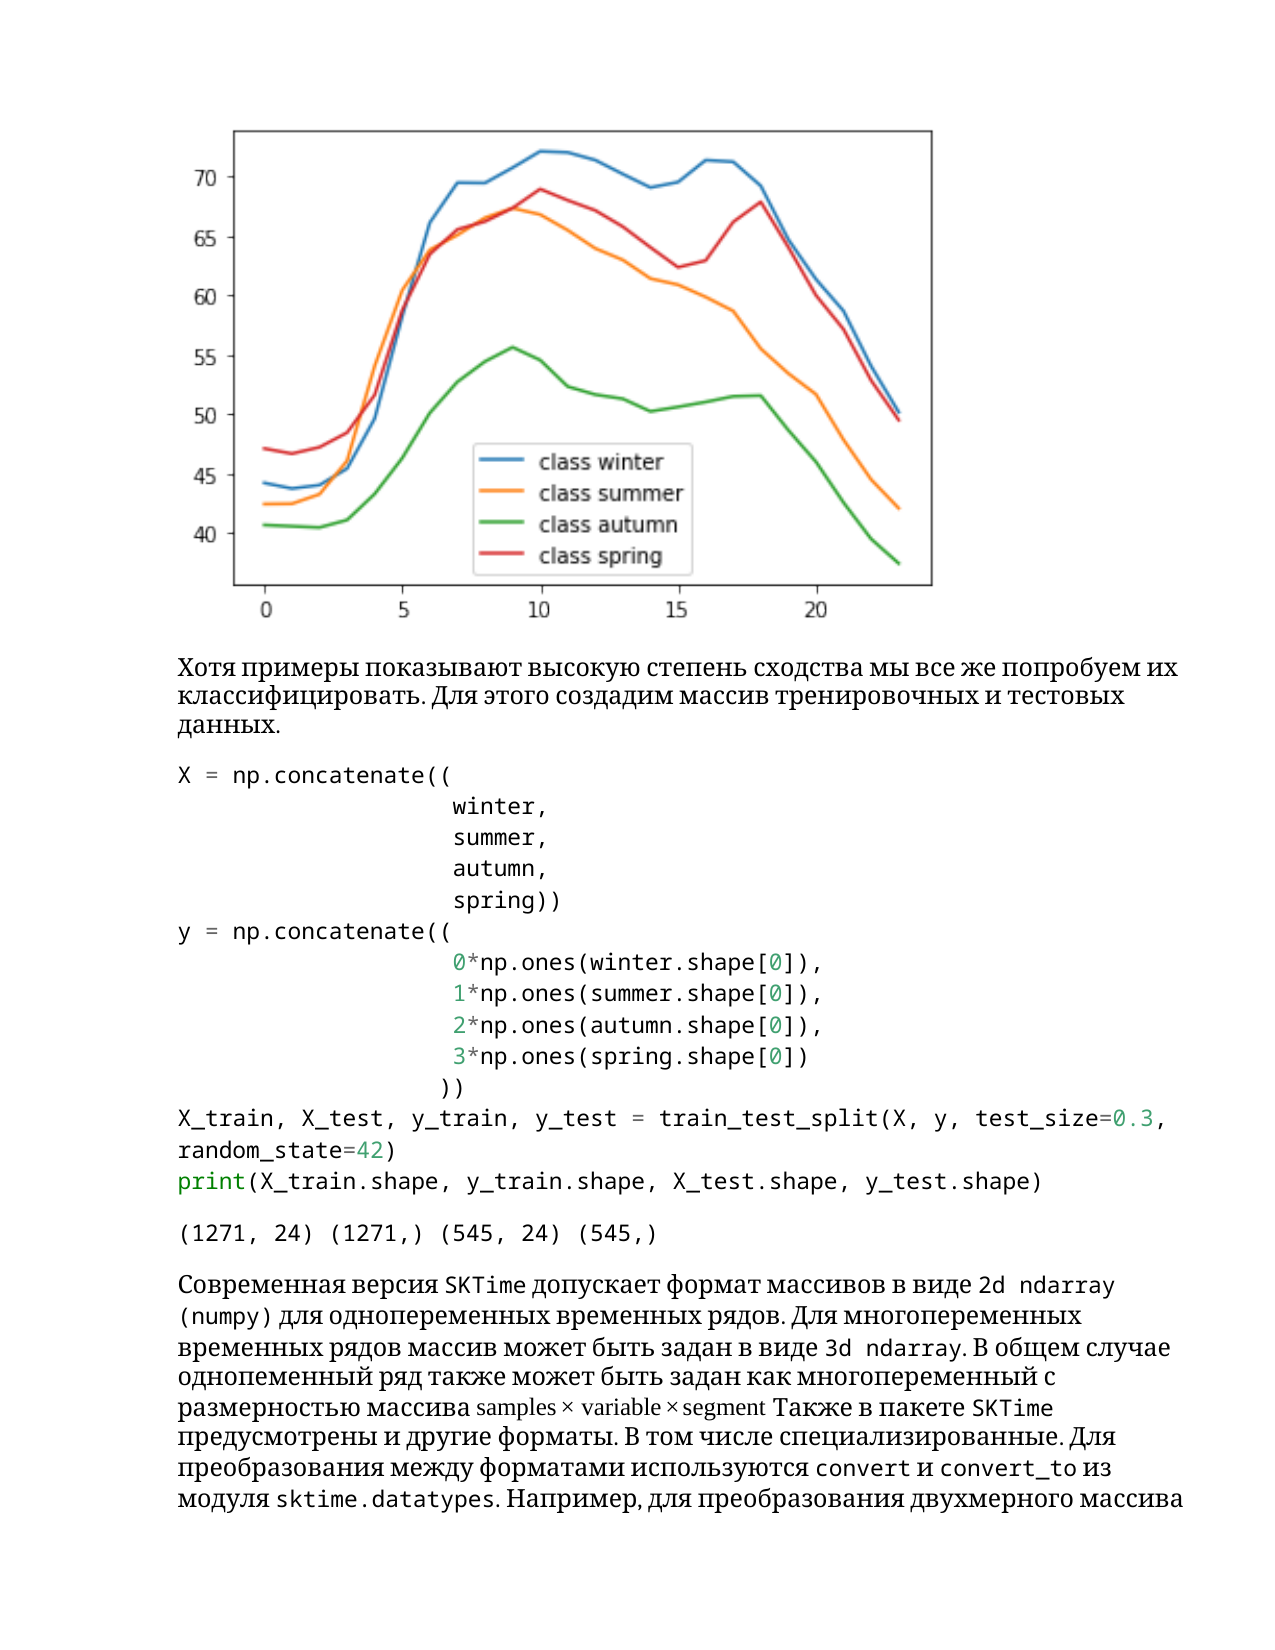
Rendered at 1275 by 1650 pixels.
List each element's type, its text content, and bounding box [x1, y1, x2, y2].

text Хотя примеры показывают высокую степень сходства мы все же попробуем их классифицировать. Для этого создадим массив тренировочных и тестовых данных. [177, 653, 1186, 740]
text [177, 1269, 1186, 1514]
text X = np.concatenate(( winter, summer, autumn, spring)) y = np.concatenate(( 0*np.ones(winter.shape[0]), 1*np.ones(summer.shape[0]), 2*np.ones(autumn.shape[0]), 3*np.ones(spring.shape[0]) )) X_train, X_test, y_train, y_test = train_test_split(X, y, test_size=0.3, random_state=42) print(X_train.shape, y_train.shape, X_test.shape, y_test.shape) [177, 758, 1186, 1196]
text (1271, 24) (1271,) (545, 24) (545,) [177, 1217, 1186, 1248]
picture [177, 118, 944, 635]
